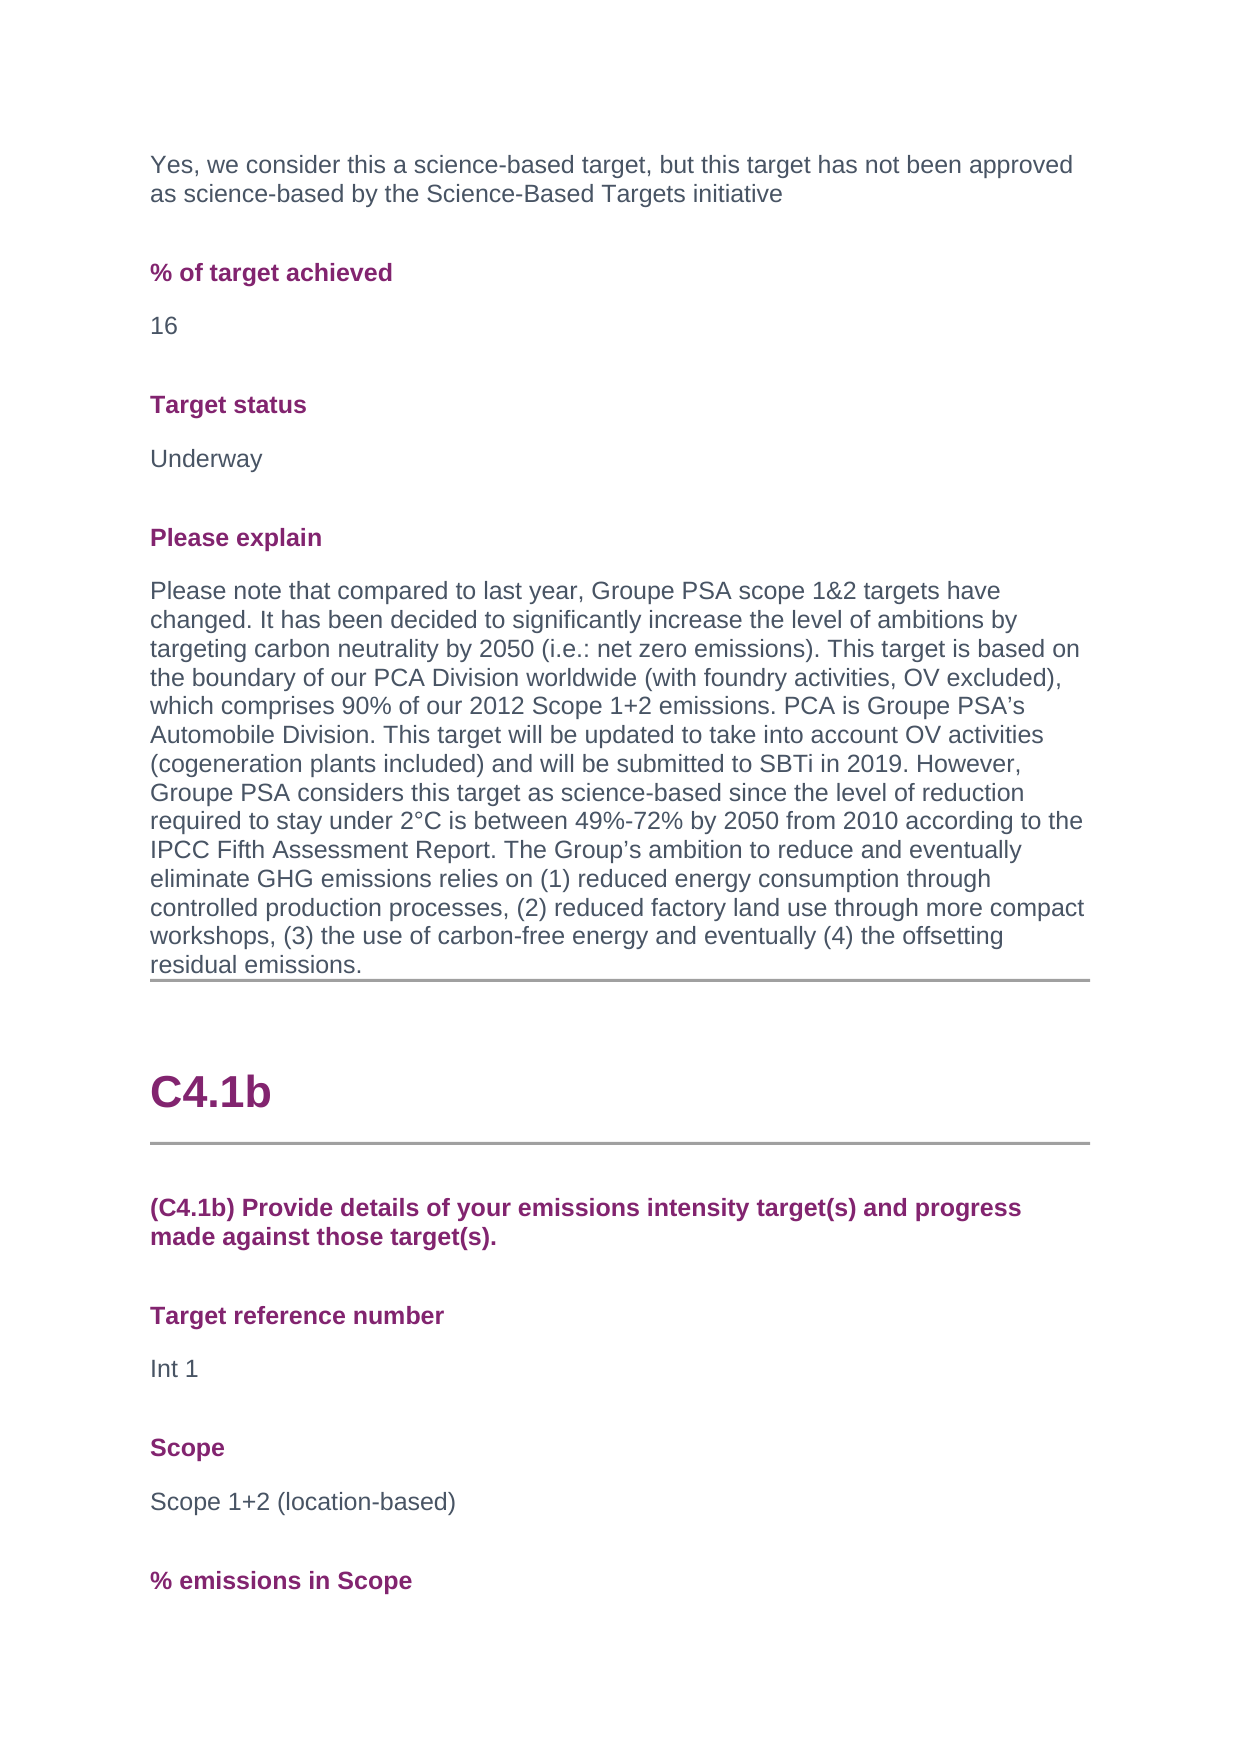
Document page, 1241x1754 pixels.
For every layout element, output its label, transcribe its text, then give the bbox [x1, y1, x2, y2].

text Yes, we consider this a science-based target, but this target has not been approved as science-based by the Science-Based Targets initiative [150, 150, 1090, 207]
text Int 1 [150, 1354, 1090, 1383]
text Underway [150, 444, 1090, 472]
text Scope 1+2 (location-based) [150, 1487, 1090, 1516]
subtitle Scope [150, 1433, 1090, 1462]
subtitle % emissions in Scope [150, 1566, 1090, 1594]
subtitle % of target achieved [150, 257, 1090, 286]
subtitle Please explain [150, 522, 1090, 551]
subtitle (C4.1b) Provide details of your emissions intensity target(s) and progress made against those target(s). [150, 1193, 1090, 1251]
subtitle C4.1b [150, 1009, 1090, 1117]
text Please note that compared to last year, Groupe PSA scope 1&2 targets have changed. It has been decided to significantly increase the level of ambitions by targeting carbon neutrality by 2050 (i.e.: net zero emissions). This target is based on the boundary of our PCA Division worldwide (with foundry activities, OV excluded), which comprises 90% of our 2012 Scope 1+2 emissions. PCA is Groupe PSA’s Automobile Division. This target will be updated to take into account OV activities (cogeneration plants included) and will be submitted to SBTi in 2019. However, Groupe PSA considers this target as science-based since the level of reduction required to stay under 2°C is between 49%-72% by 2050 from 2010 according to the IPCC Fifth Assessment Report. The Group’s ambition to reduce and eventually eliminate GHG emissions relies on (1) reduced energy consumption through controlled production processes, (2) reduced factory land use through more compact workshops, (3) the use of carbon-free energy and eventually (4) the offsetting residual emissions. [150, 576, 1090, 978]
subtitle Target reference number [150, 1301, 1090, 1329]
subtitle Target status [150, 390, 1090, 419]
text 16 [150, 311, 1090, 340]
